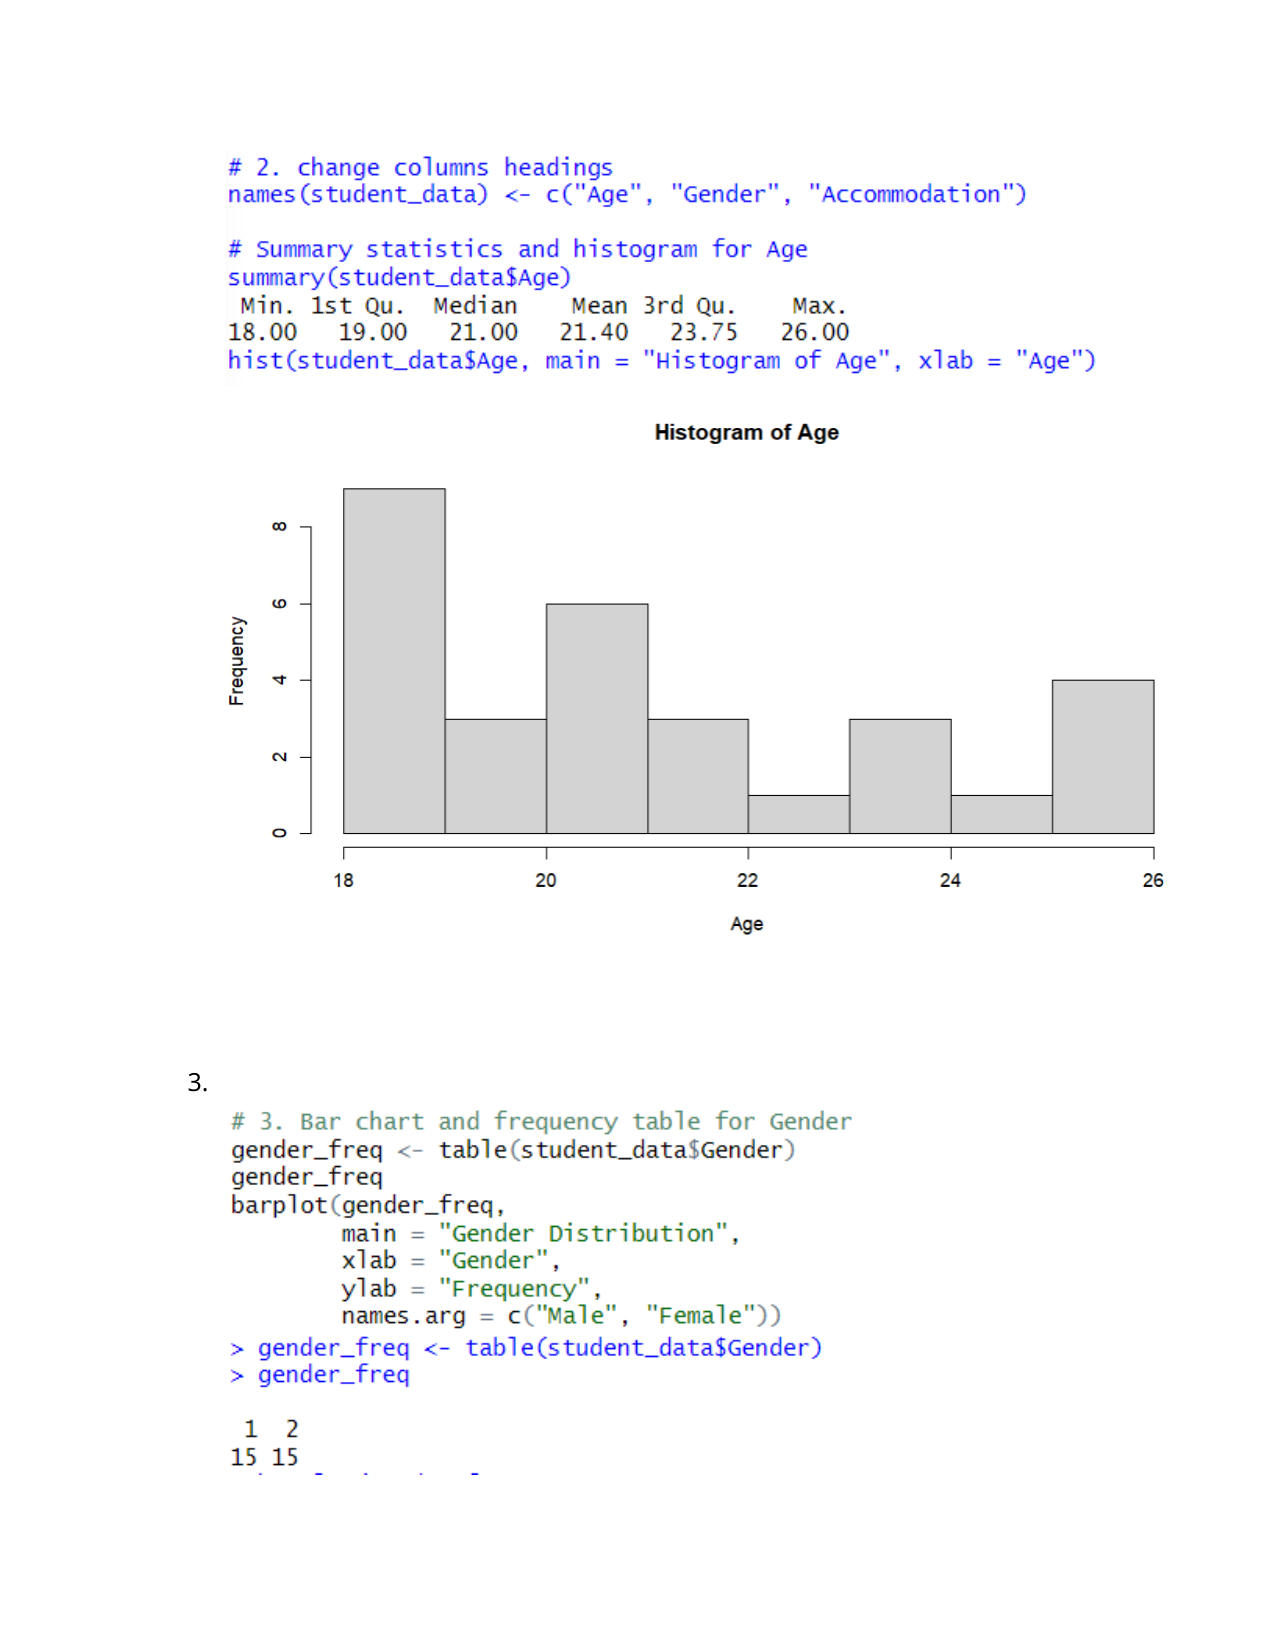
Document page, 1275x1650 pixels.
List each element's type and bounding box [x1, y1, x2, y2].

picture [225, 1334, 841, 1475]
picture [225, 391, 1200, 943]
picture [225, 1104, 866, 1330]
picture [225, 150, 1133, 386]
